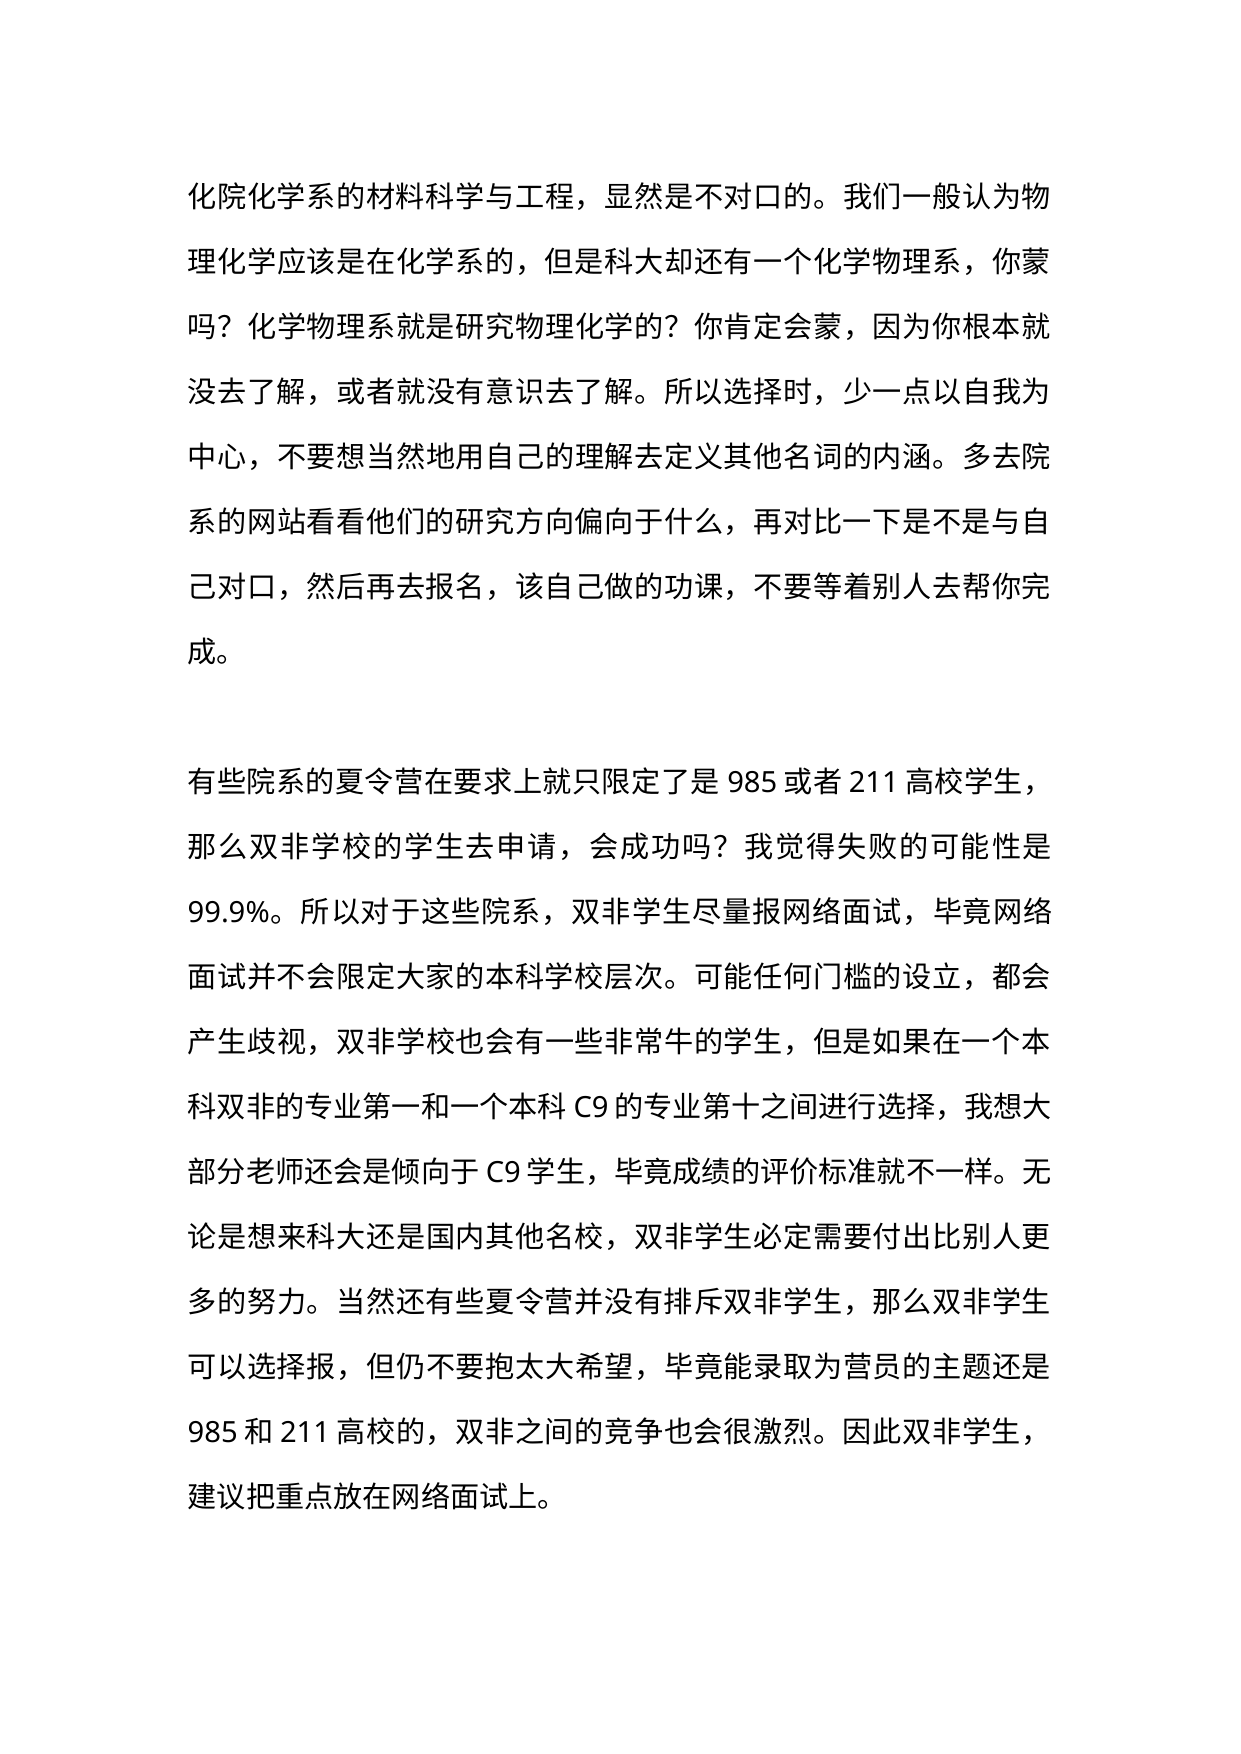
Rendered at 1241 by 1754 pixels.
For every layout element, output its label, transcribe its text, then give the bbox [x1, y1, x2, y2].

text 有些院系的夏令营在要求上就只限定了是985或者211高校学生，那么双非学校的学生去申请，会成功吗？我觉得失败的可能性是99.9%。所以对于这些院系，双非学生尽量报网络面试，毕竟网络面试并不会限定大家的本科学校层次。可能任何门槛的设立，都会产生歧视，双非学校也会有一些非常牛的学生，但是如果在一个本科双非的专业第一和一个本科C9的专业第十之间进行选择，我想大部分老师还会是倾向于C9学生，毕竟成绩的评价标准就不一样。无论是想来科大还是国内其他名校，双非学生必定需要付出比别人更多的努力。当然还有些夏令营并没有排斥双非学生，那么双非学生可以选择报，但仍不要抱太大希望，毕竟能录取为营员的主题还是985和211高校的，双非之间的竞争也会很激烈。因此双非学生，建议把重点放在网络面试上。 [187, 747, 1053, 1527]
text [187, 162, 1053, 682]
